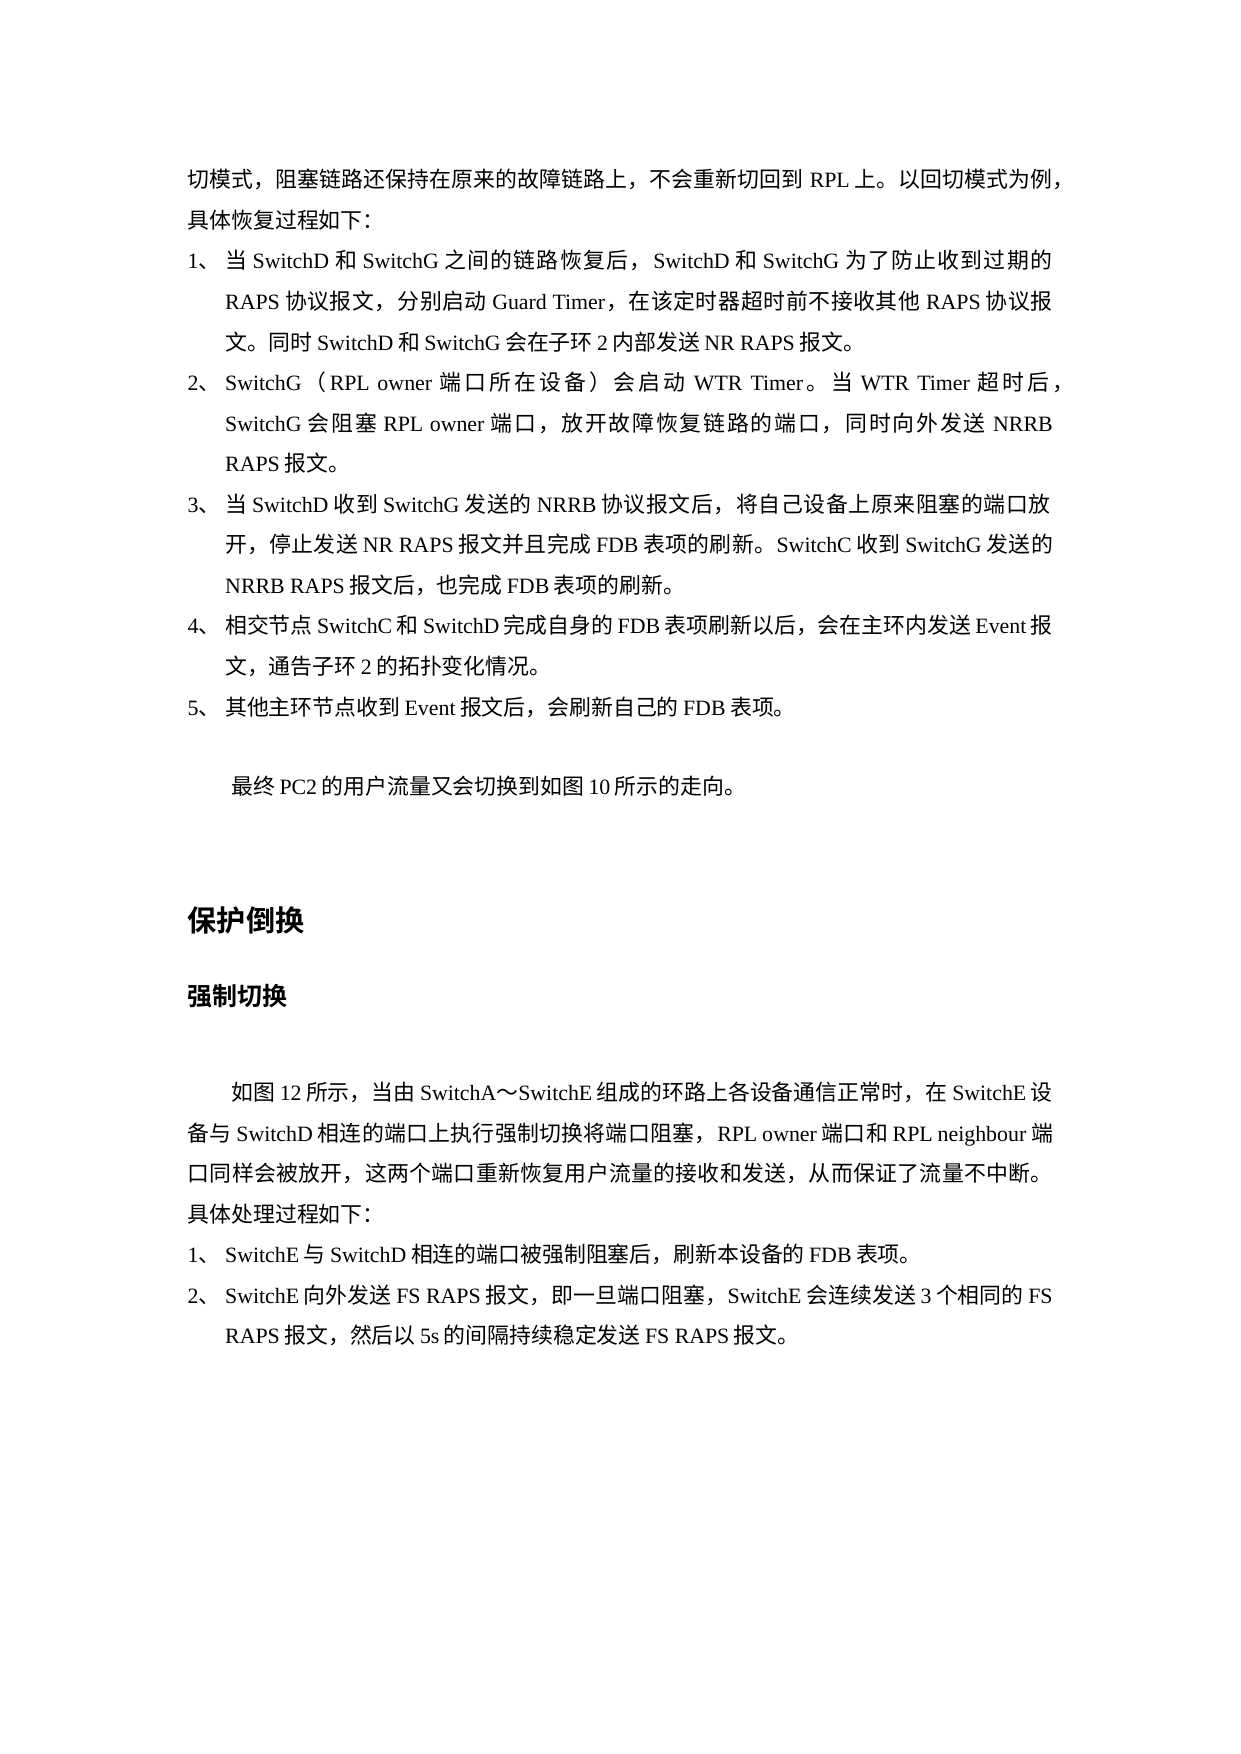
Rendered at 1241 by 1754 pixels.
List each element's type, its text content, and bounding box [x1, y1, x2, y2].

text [187, 162, 1053, 235]
list 当SwitchD和SwitchG之间的链路恢复后，SwitchD和SwitchG为了防止收到过期的RAPS协议报文，分别启动Guard Timer，在该定时器超时前不接收其他RAPS协议报文。同时SwitchD和SwitchG会在子环2内部发送NR RAPS报文。 [187, 243, 1053, 357]
text 如图12所示，当由SwitchA～SwitchE组成的环路上各设备通信正常时，在SwitchE设备与SwitchD相连的端口上执行强制切换将端口阻塞，RPL owner端口和RPL neighbour端口同样会被放开，这两个端口重新恢复用户流量的接收和发送，从而保证了流量不中断。具体处理过程如下： [187, 1074, 1053, 1229]
list SwitchE向外发送FS RAPS报文，即一旦端口阻塞，SwitchE会连续发送3个相同的FS RAPS报文，然后以5s的间隔持续稳定发送FS RAPS报文。 [187, 1277, 1053, 1350]
list SwitchG（RPL owner端口所在设备）会启动WTR Timer。当WTR Timer超时后，SwitchG会阻塞RPL owner端口，放开故障恢复链路的端口，同时向外发送NRRB RAPS报文。 [187, 365, 1053, 478]
list SwitchE与SwitchD相连的端口被强制阻塞后，刷新本设备的FDB表项。 [187, 1237, 1053, 1269]
text 最终PC2的用户流量又会切换到如图10所示的走向。 [187, 768, 1053, 801]
text 强制切换 [187, 962, 1053, 1027]
list 相交节点SwitchC和SwitchD完成自身的FDB表项刷新以后，会在主环内发送Event报文，通告子环2的拓扑变化情况。 [187, 608, 1053, 681]
text 保护倒换 [187, 886, 1053, 951]
list 其他主环节点收到Event报文后，会刷新自己的FDB表项。 [187, 689, 1053, 722]
list 当SwitchD收到SwitchG发送的NRRB协议报文后，将自己设备上原来阻塞的端口放开，停止发送NR RAPS报文并且完成FDB表项的刷新。SwitchC收到SwitchG发送的NRRB RAPS报文后，也完成FDB表项的刷新。 [187, 486, 1053, 600]
